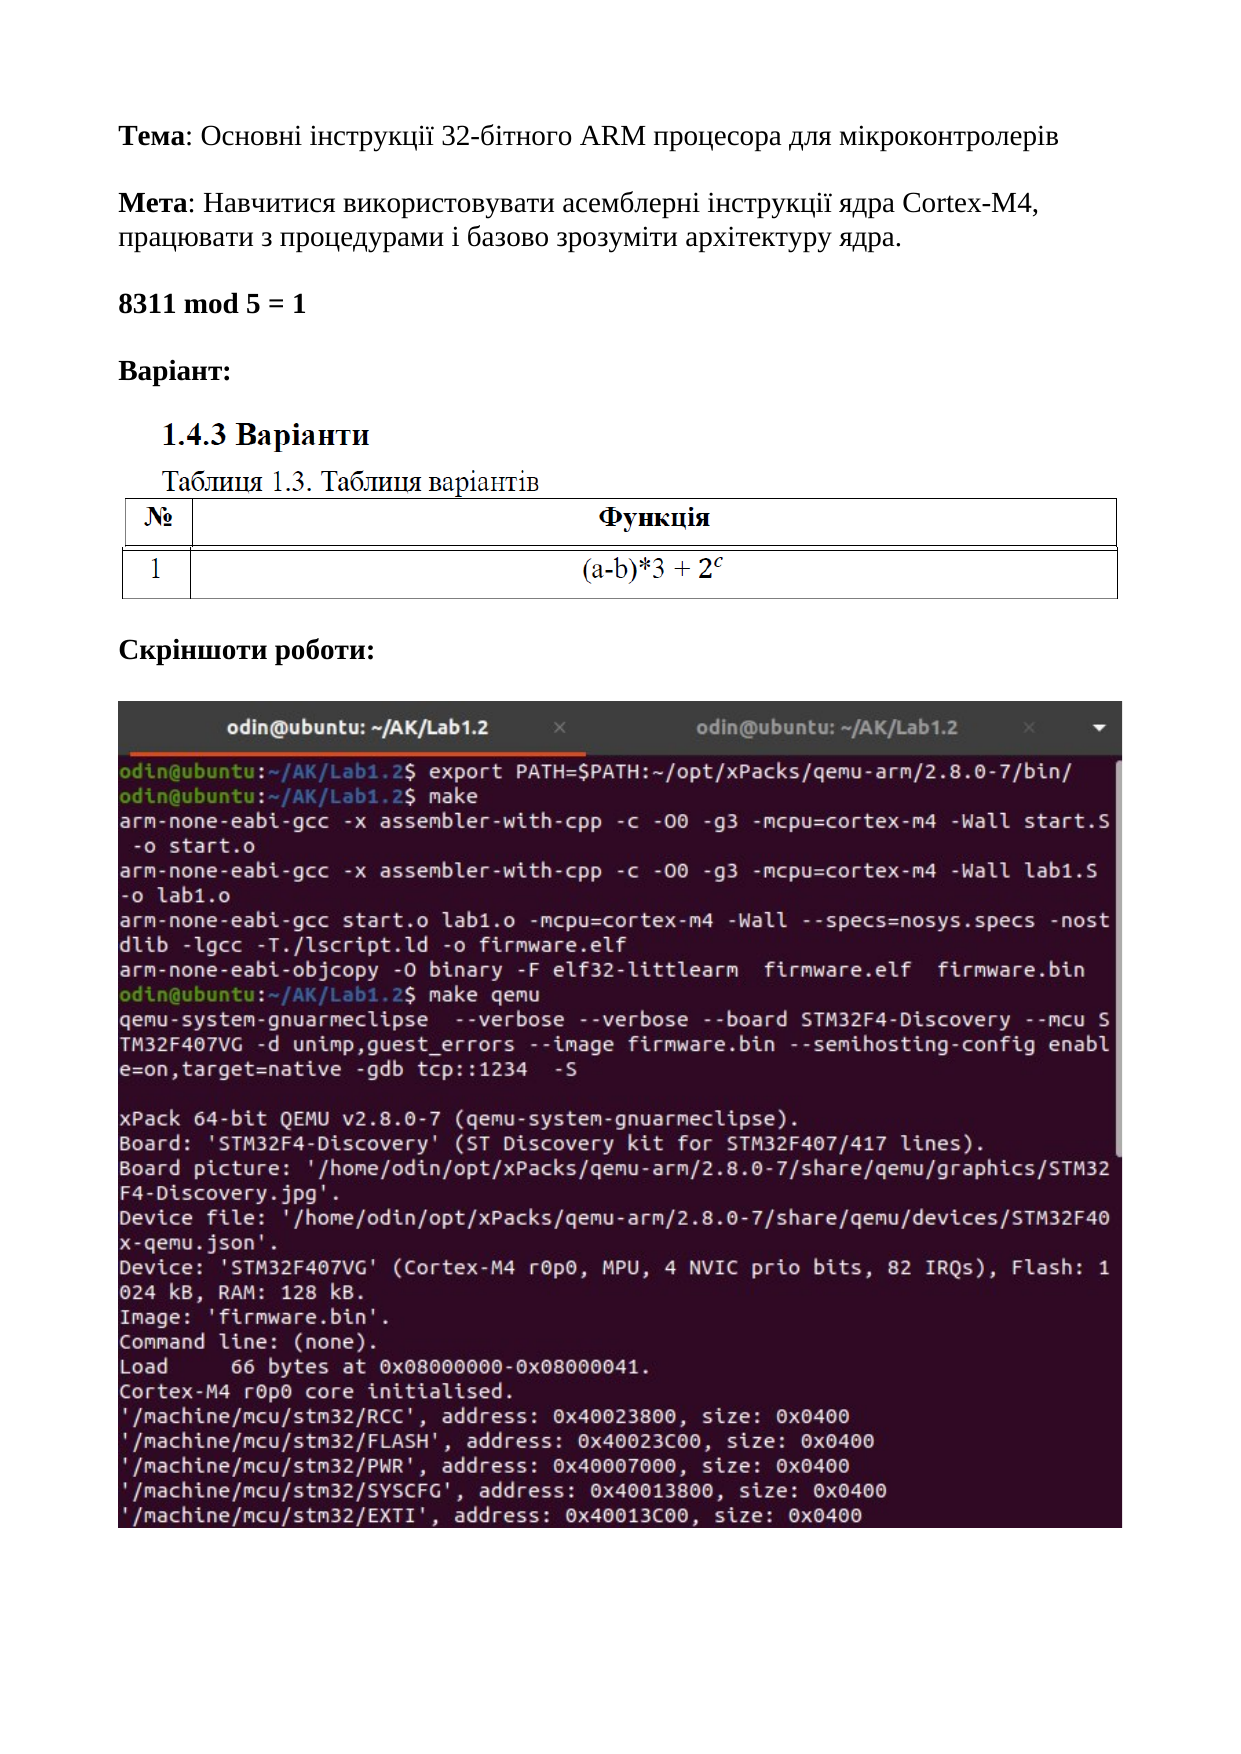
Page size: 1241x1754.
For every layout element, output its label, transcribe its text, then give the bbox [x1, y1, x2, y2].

text 8311 mod 5 = 1 [118, 286, 1122, 319]
picture [118, 420, 1123, 599]
text Варіант: [118, 353, 1122, 386]
text Скріншоти роботи: [118, 632, 1122, 665]
text Мета: Навчитися використовувати асемблерні інструкції ядра Cortex-M4, працювати з процедурами і базово зрозуміти архітектуру ядра. [118, 185, 1122, 252]
picture [118, 701, 1123, 1528]
text Тема: Основні інструкції 32-бітного ARM процесора для мікроконтролерів [118, 118, 1122, 152]
